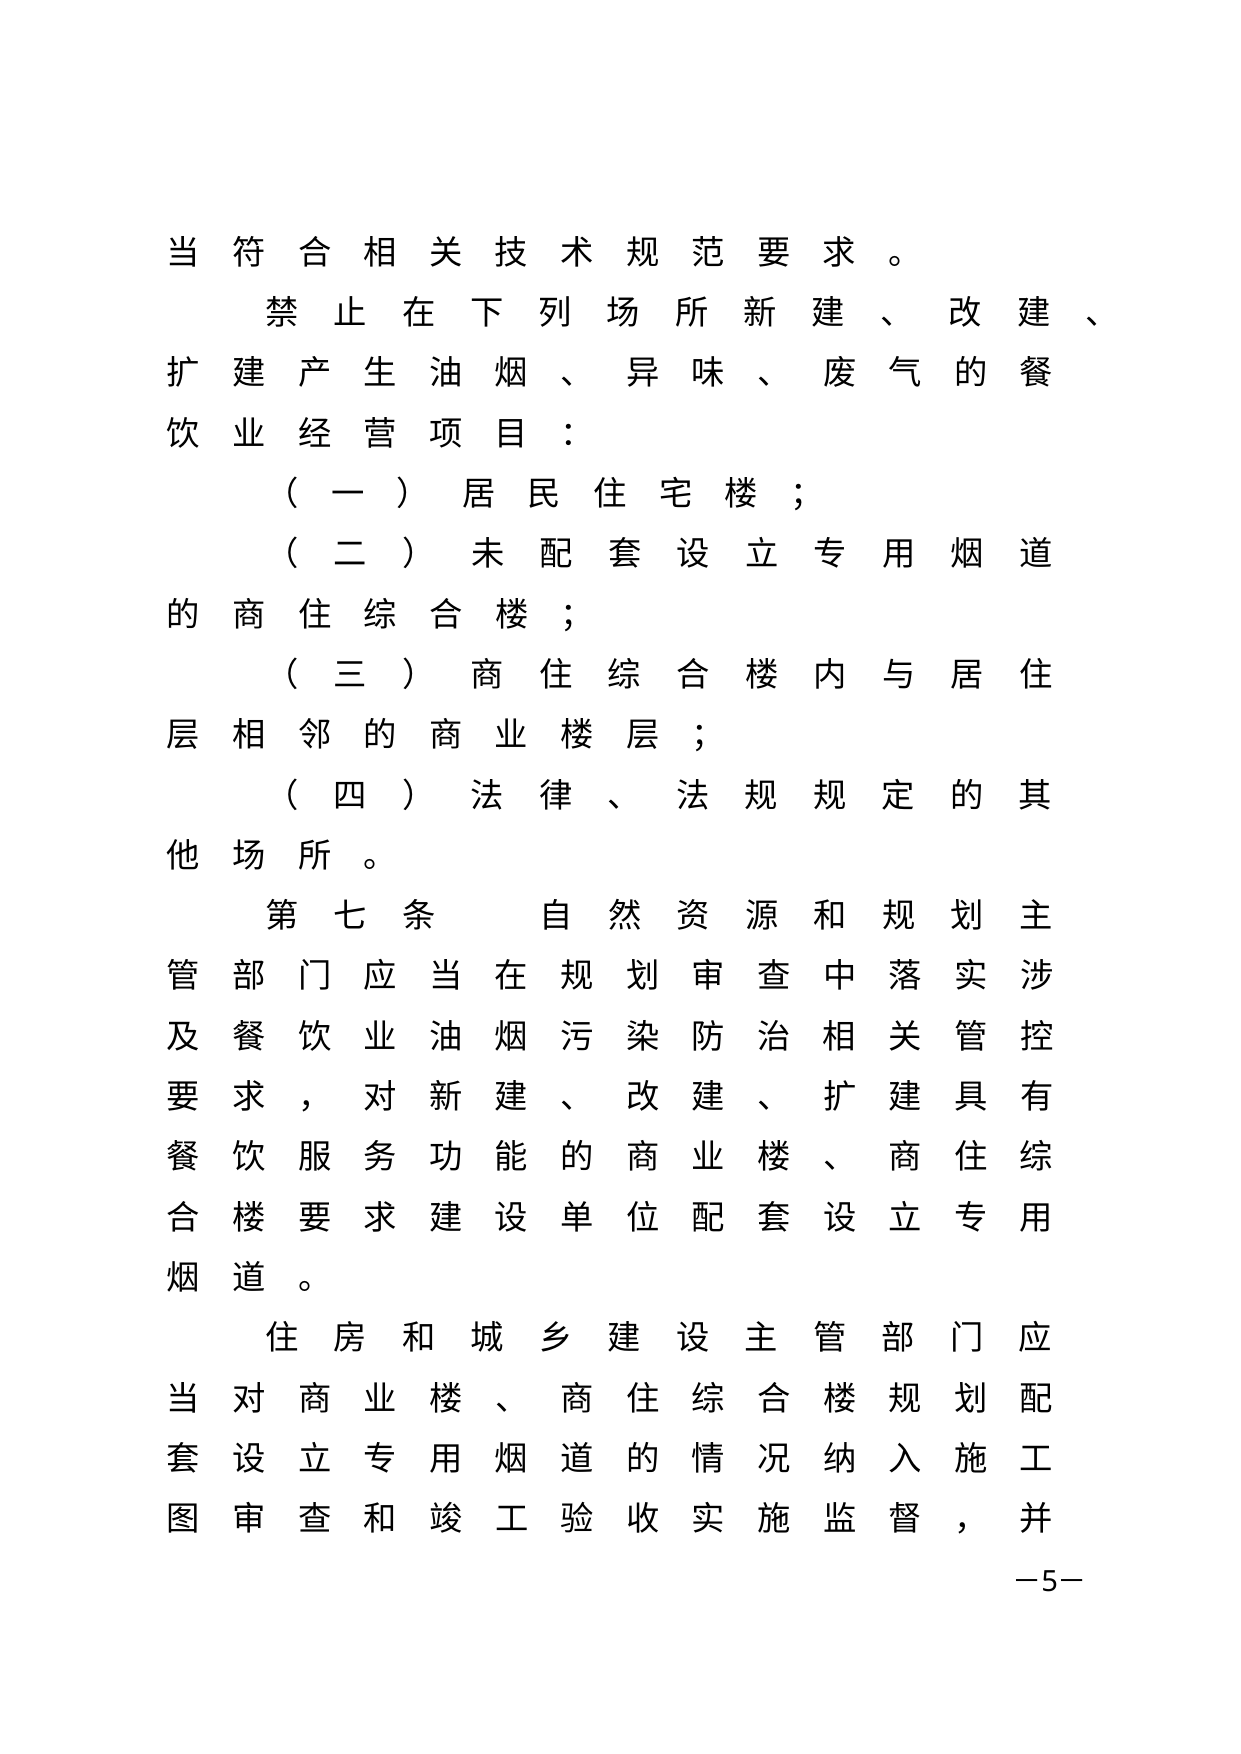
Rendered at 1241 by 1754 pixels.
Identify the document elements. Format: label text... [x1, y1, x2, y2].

text （三）商住综合楼内与居住层相邻的商业楼层； [167, 642, 1085, 762]
text 第七条 自然资源和规划主管部门应当在规划审查中落实涉及餐饮业油烟污染防治相关管控要求，对新建、改建、扩建具有餐饮服务功能的商业楼、商住综合楼要求建设单位配套设立专用烟道。 [167, 883, 1085, 1305]
text 禁止在下列场所新建、改建、扩建产生油烟、异味、废气的餐饮业经营项目： [167, 280, 1085, 461]
text （四）法律、法规规定的其他场所。 [167, 762, 1085, 883]
text （二）未配套设立专用烟道的商住综合楼； [167, 521, 1085, 642]
text （一）居民住宅楼； [167, 461, 1085, 521]
text 第六条 餐饮业经营项目选址应当符合大气污染防治的相关要求，并与周边环境相协调。项目所在建筑物在结构上应当设立有专用烟道，油烟排放口设置应当符合相关技术规范要求。 [167, 219, 1085, 280]
